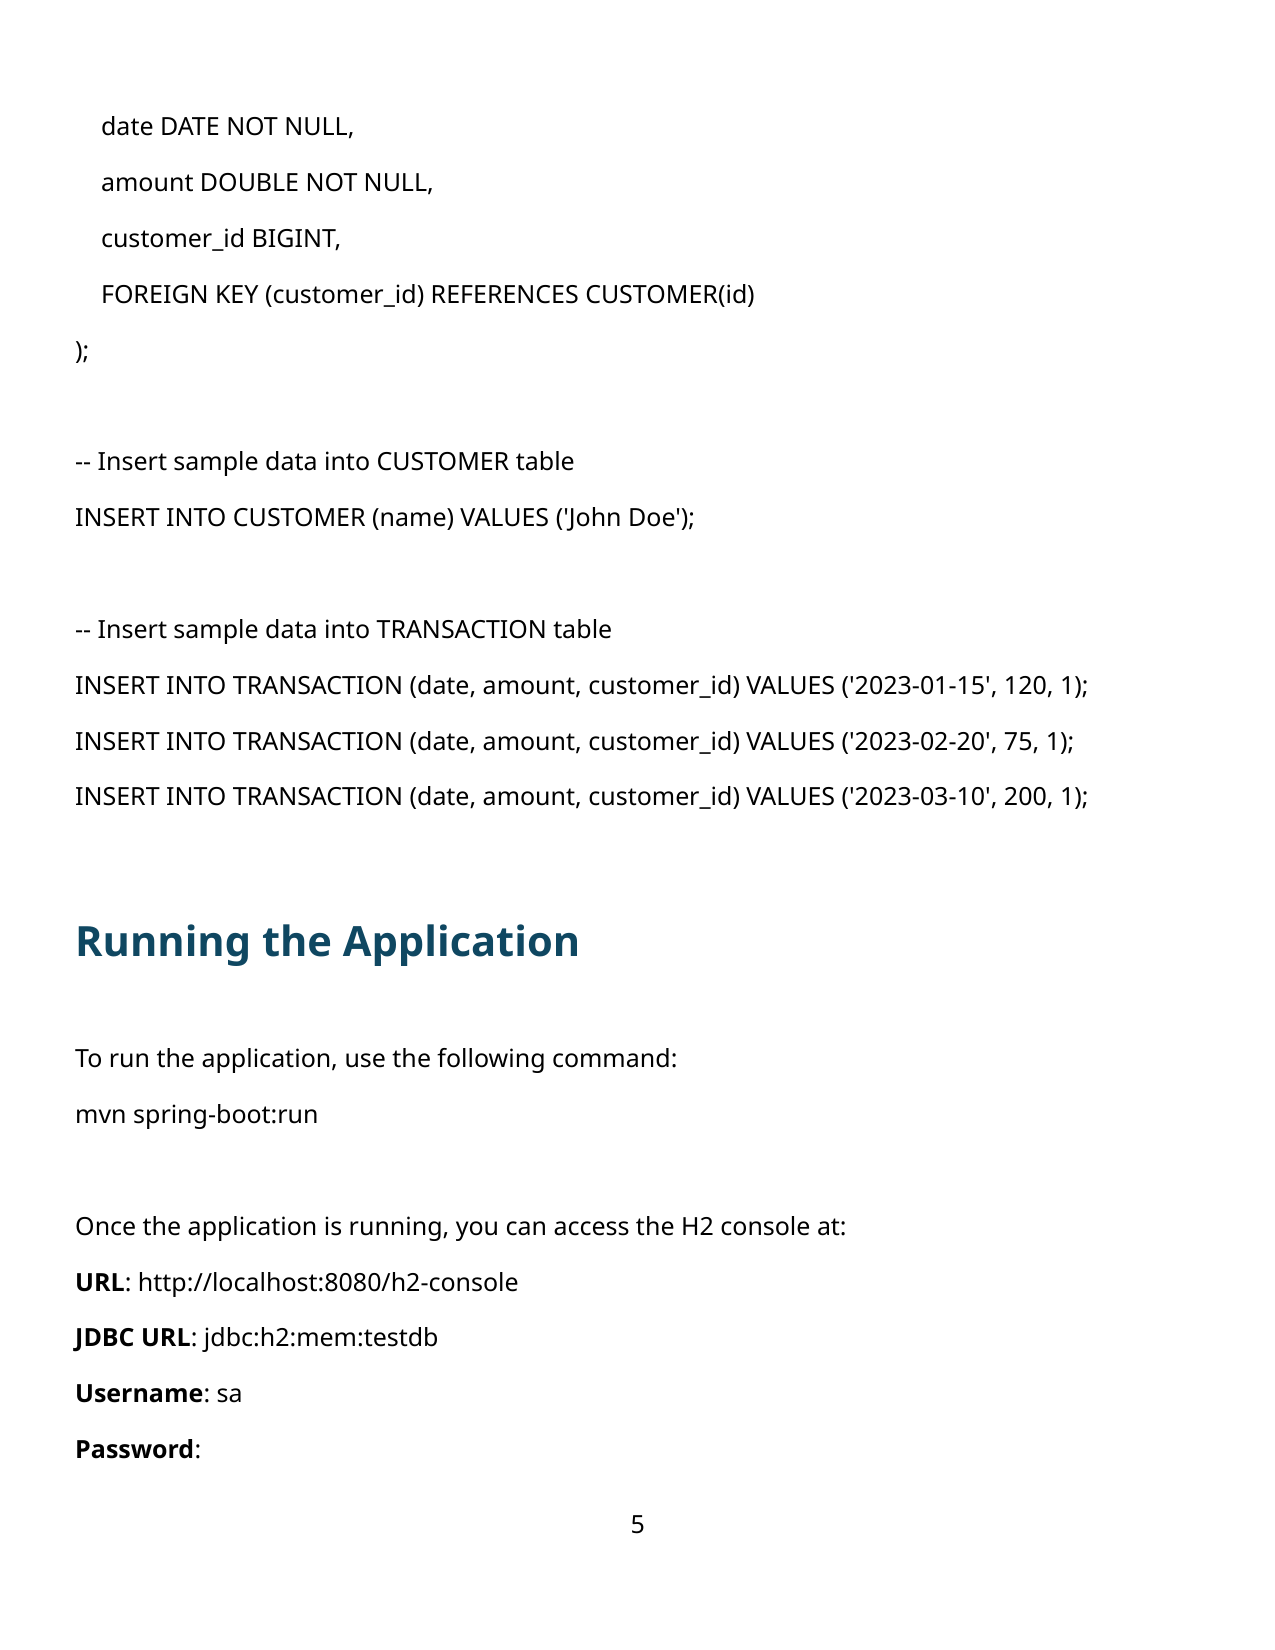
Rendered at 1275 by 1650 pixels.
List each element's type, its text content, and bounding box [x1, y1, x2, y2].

text FOREIGN KEY (customer_id) REFERENCES CUSTOMER(id) [75, 277, 1200, 311]
text Username: sa [75, 1376, 1200, 1410]
text INSERT INTO TRANSACTION (date, amount, customer_id) VALUES ('2023-01-15', 120, 1); [75, 667, 1200, 701]
text URL: http://localhost:8080/h2-console [75, 1264, 1200, 1298]
text INSERT INTO CUSTOMER (name) VALUES ('John Doe'); [75, 500, 1200, 534]
text customer_id BIGINT, [75, 221, 1200, 255]
text -- Insert sample data into TRANSACTION table [75, 612, 1200, 646]
text INSERT INTO TRANSACTION (date, amount, customer_id) VALUES ('2023-03-10', 200, 1); [75, 779, 1200, 813]
text date DATE NOT NULL, [75, 109, 1200, 143]
text Once the application is running, you can access the H2 console at: [75, 1208, 1200, 1242]
subtitle Running the Application [75, 912, 1200, 968]
text amount DOUBLE NOT NULL, [75, 165, 1200, 199]
text INSERT INTO TRANSACTION (date, amount, customer_id) VALUES ('2023-02-20', 75, 1); [75, 723, 1200, 757]
text -- Insert sample data into CUSTOMER table [75, 444, 1200, 478]
text ); [75, 332, 1200, 366]
text JDBC URL: jdbc:h2:mem:testdb [75, 1320, 1200, 1354]
text mvn spring-boot:run [75, 1097, 1200, 1131]
text To run the application, use the following command: [75, 1041, 1200, 1075]
text Password: [75, 1432, 1200, 1466]
